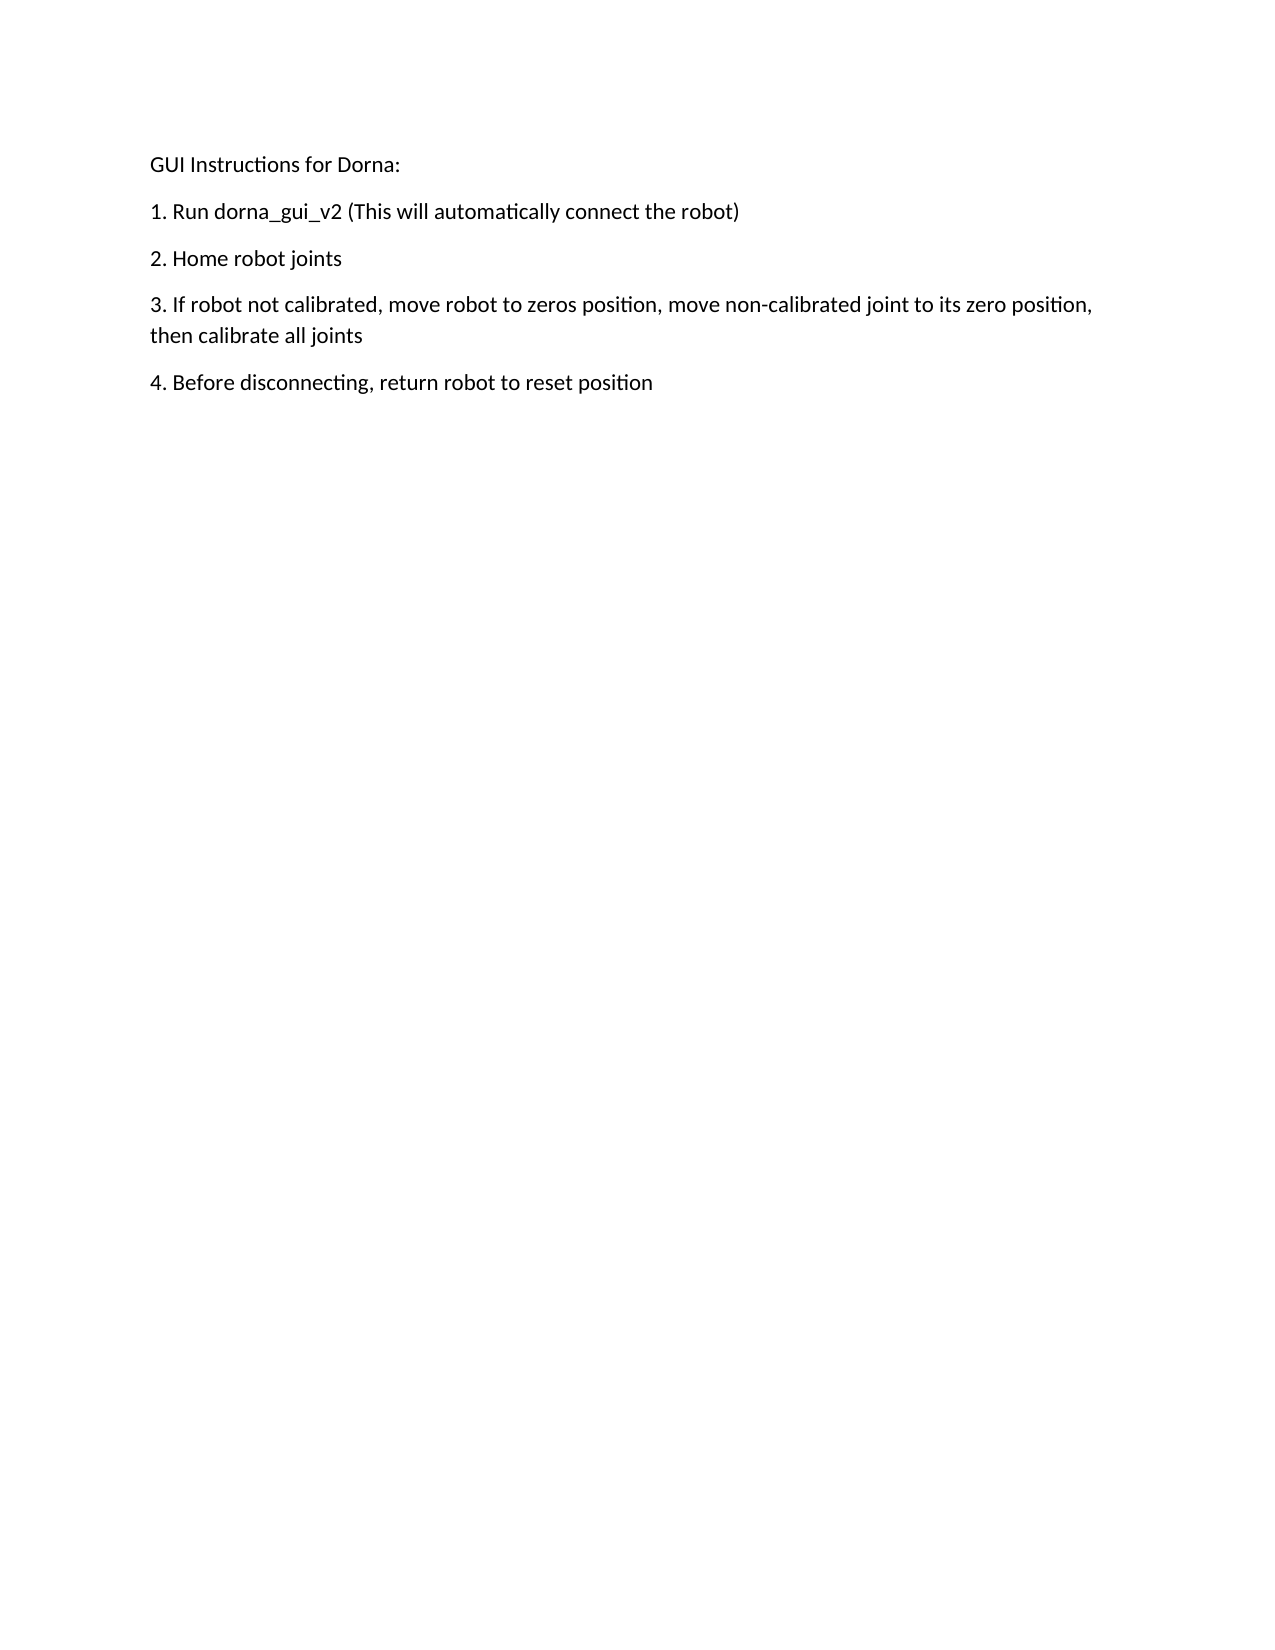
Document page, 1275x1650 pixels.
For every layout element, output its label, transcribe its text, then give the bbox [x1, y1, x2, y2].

text 4. Before disconnecting, return robot to reset position [150, 368, 1125, 396]
text 1. Run dorna_gui_v2 (This will automatically connect the robot) [150, 197, 1125, 225]
text 3. If robot not calibrated, move robot to zeros position, move non-calibrated joint to its zero position, then calibrate all joints [150, 291, 1125, 349]
text 2. Home robot joints [150, 244, 1125, 272]
text GUI Instructions for Dorna: [150, 150, 1125, 178]
